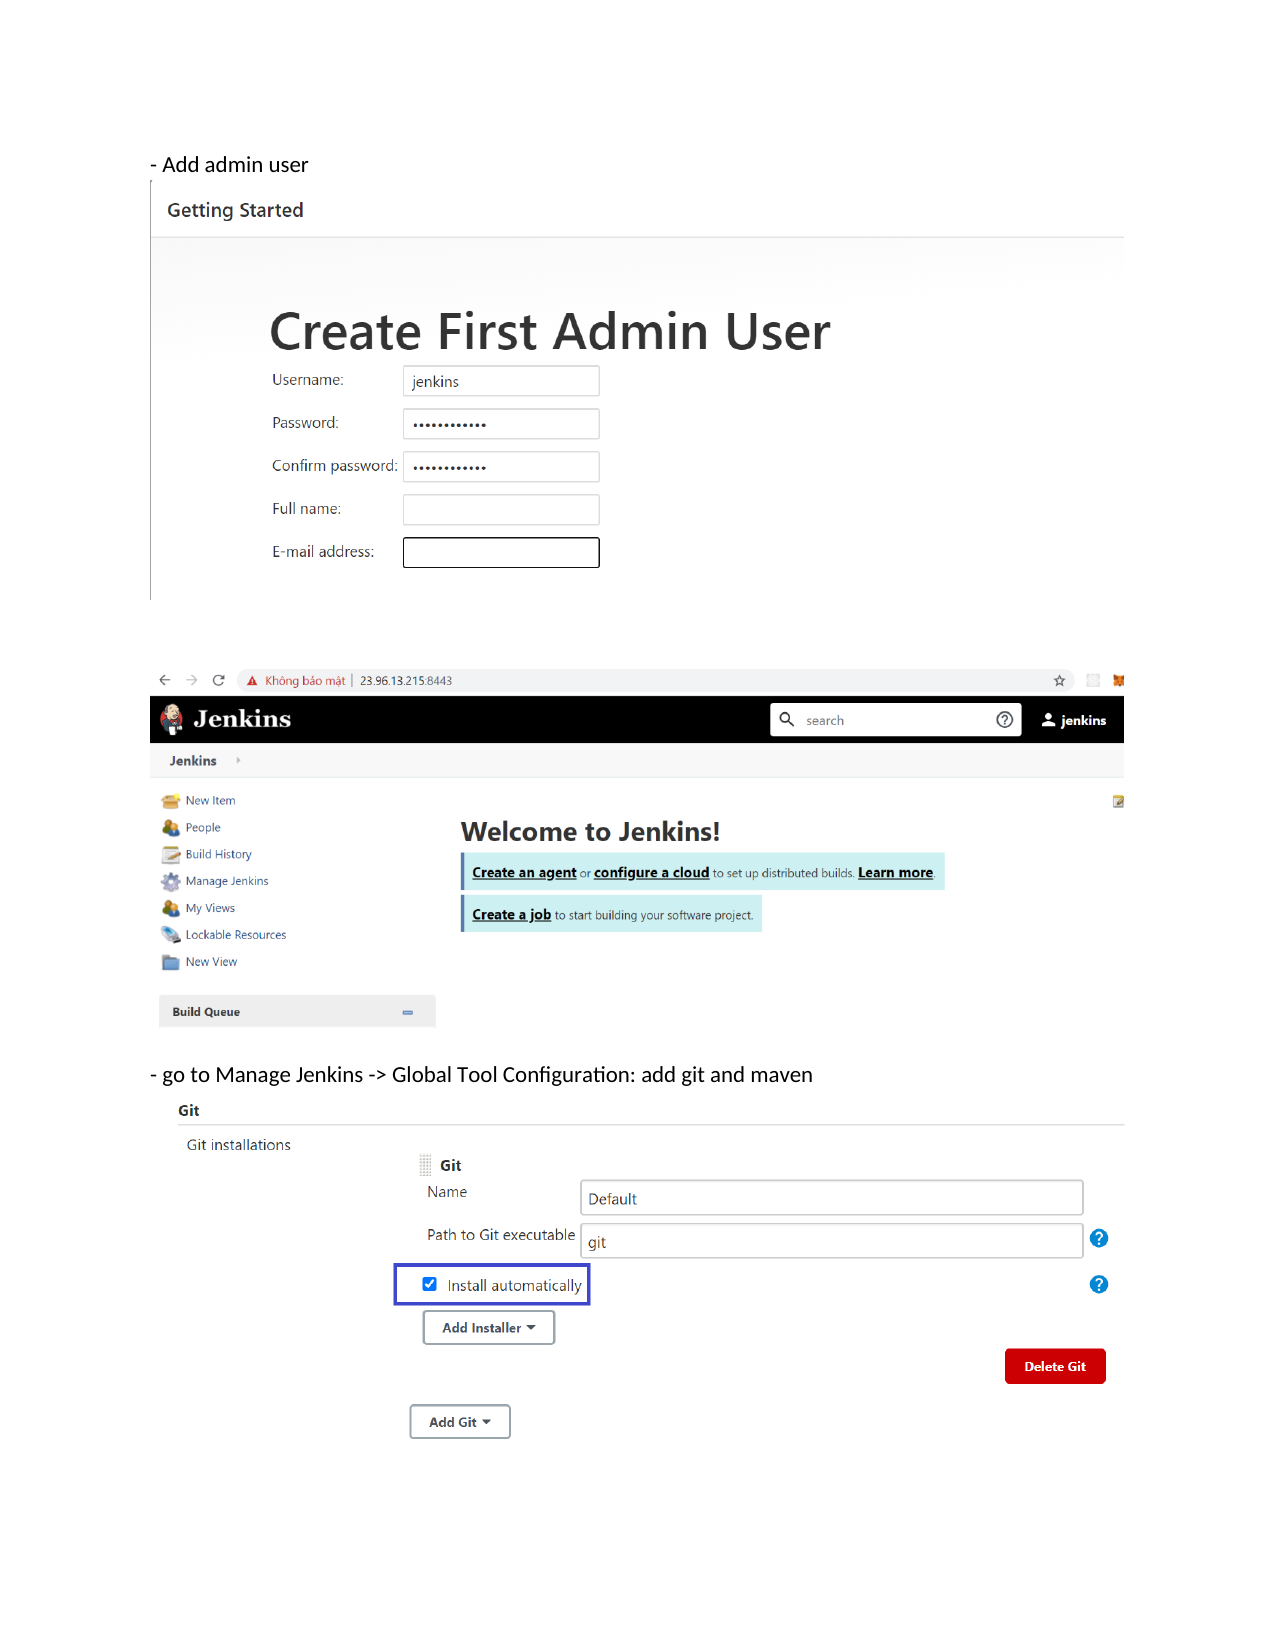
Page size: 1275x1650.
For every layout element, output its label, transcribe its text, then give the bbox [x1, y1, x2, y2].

picture [150, 665, 1124, 1028]
picture [150, 180, 1124, 600]
picture [150, 1090, 1125, 1447]
